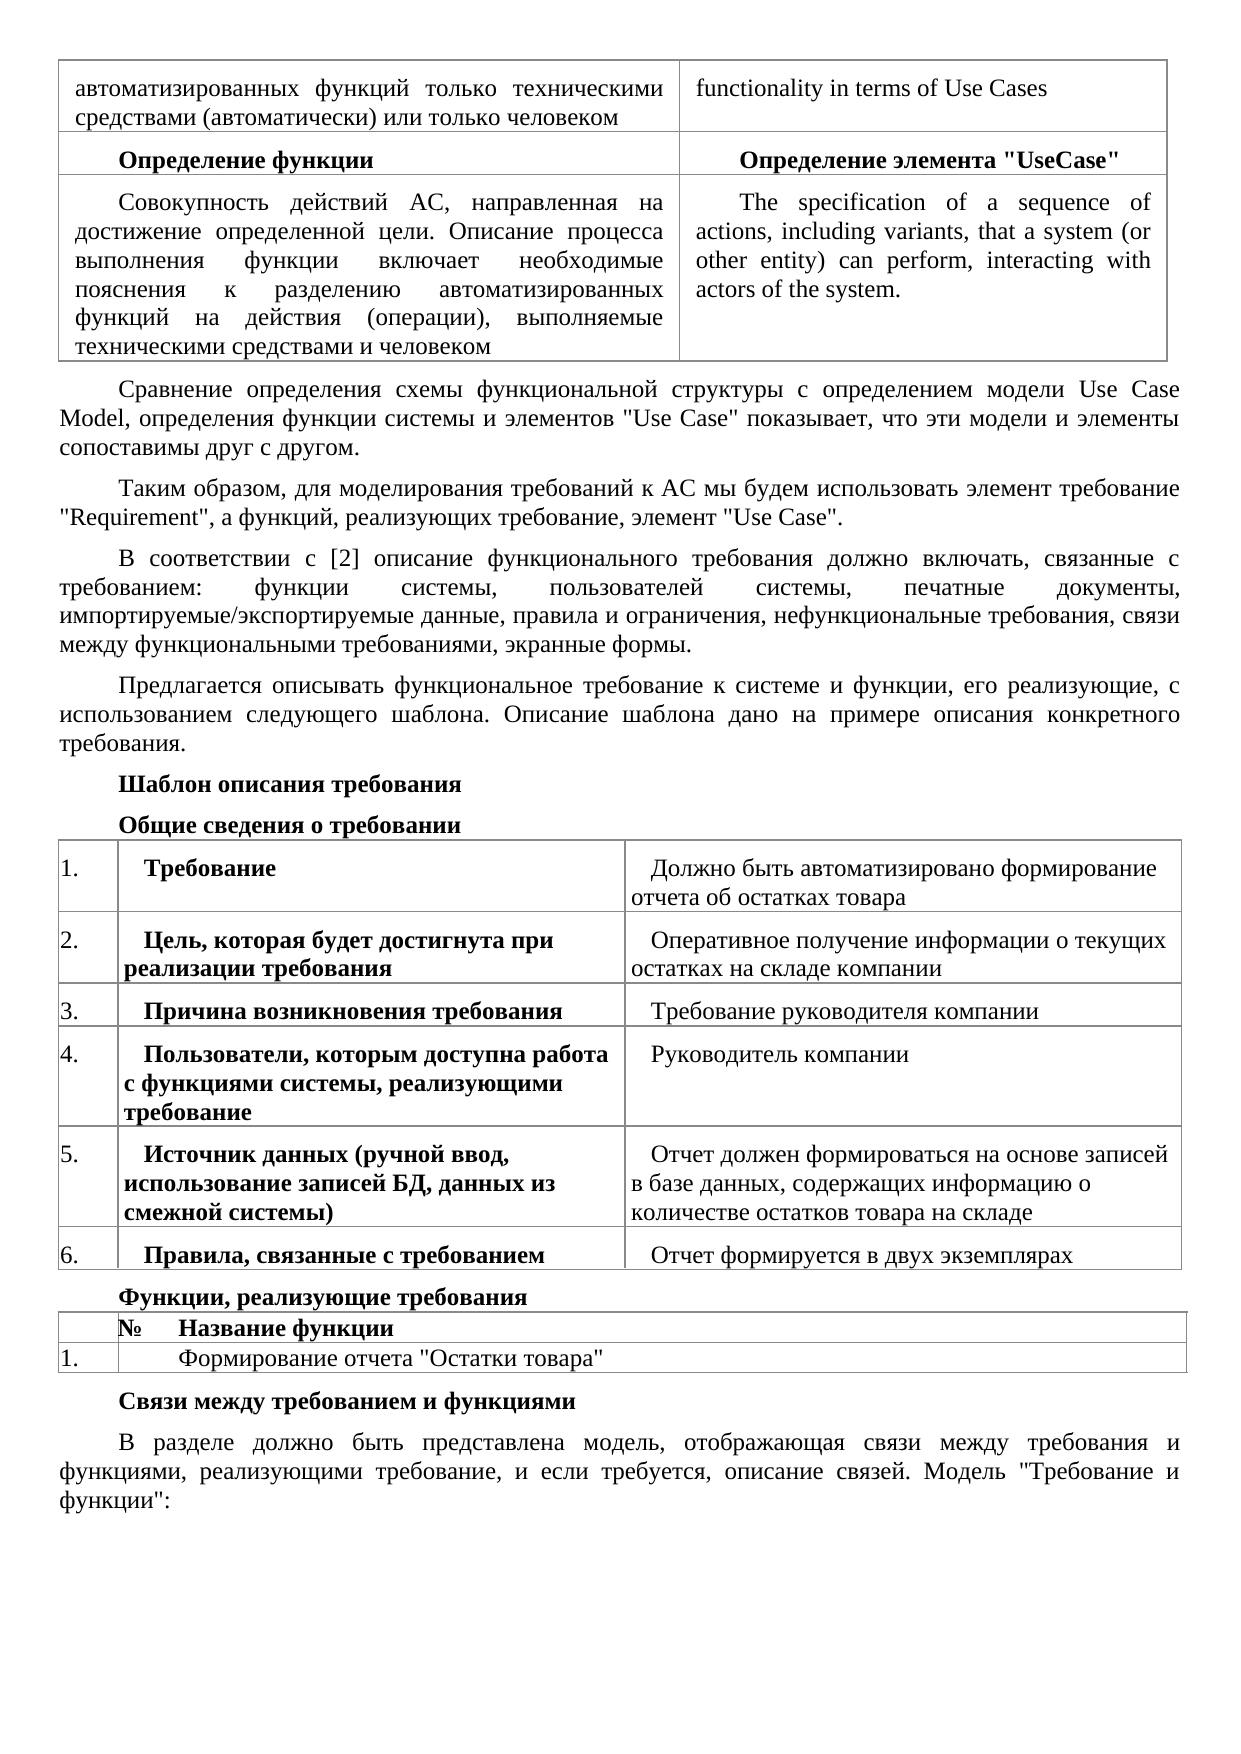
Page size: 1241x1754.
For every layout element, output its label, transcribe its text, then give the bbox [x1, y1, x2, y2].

text Связи между требованием и функциями [59, 1386, 1181, 1415]
table_header Название функции [119, 1313, 1186, 1342]
table_cell Определение функции [59, 132, 679, 173]
table_cell Требование руководителя компании [626, 984, 1181, 1025]
table_cell 1. [59, 1343, 118, 1372]
text В соответствии с [2] описание функционального требования должно включать, связанные с требованием: функции системы, пользователей системы, печатные документы, импортируемые/экспортируемые данные, правила и ограничения, нефункциональные требования, связи между функциональными требованиями, экранные формы. [59, 543, 1181, 658]
table_header № [59, 1313, 118, 1342]
table_cell Руководитель компании [626, 1027, 1181, 1125]
table_cell 2. [59, 912, 117, 982]
table_cell Оперативное получение информации о текущих остатках на складе компании [626, 912, 1181, 982]
table_header Требование [119, 841, 624, 911]
text Таким образом, для моделирования требований к АС мы будем использовать элемент требование "Requirement", а функций, реализующих требование, элемент "Use Case". [59, 473, 1181, 530]
table_cell Правила, связанные с требованием [119, 1227, 624, 1268]
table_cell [680, 61, 1166, 131]
text Предлагается описывать функциональное требование к системе и функции, его реализующие, с использованием следующего шаблона. Описание шаблона дано на примере описания конкретного требования. [59, 670, 1181, 757]
text Общие сведения о требовании [59, 810, 1181, 839]
table_cell 4. [59, 1027, 117, 1125]
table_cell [59, 61, 679, 131]
table_cell Пользователи, которым доступна работа с функциями системы, реализующими требование [119, 1027, 624, 1125]
table_cell Отчет формируется в двух экземплярах [626, 1227, 1181, 1268]
table_cell Отчет должен формироваться на основе записей в базе данных, содержащих информацию о количестве остатков товара на складе [626, 1127, 1181, 1226]
text В разделе должно быть представлена модель, отображающая связи между требования и функциями, реализующими требование, и если требуется, описание связей. Модель "Требование и функции": [59, 1427, 1181, 1513]
table_cell 3. [59, 984, 117, 1025]
text Шаблон описания требования [59, 769, 1181, 798]
text Сравнение определения схемы функциональной структуры с определением модели Use Case Model, определения функции системы и элементов "Use Case" показывает, что эти модели и элементы сопоставимы друг с другом. [59, 374, 1181, 460]
table_cell Определение элемента "UseCase" [680, 132, 1166, 173]
table_cell Совокупность действий АС, направленная на достижение определенной цели. Описание процесса выполнения функции включает необходимые пояснения к разделению автоматизированных функций на действия (операции), выполняемые техническими средствами и человеком [59, 175, 679, 360]
table_cell The specification of a sequence of actions, including variants, that a system (or other entity) can perform, interacting with actors of the system. [680, 175, 1166, 360]
table_cell Причина возникновения требования [119, 984, 624, 1025]
table_cell Цель, которая будет достигнута при реализации требования [119, 912, 624, 982]
text Функции, реализующие требования [59, 1282, 1181, 1311]
table_cell 6. [59, 1227, 117, 1268]
table_header 1. [59, 841, 117, 911]
table_cell 5. [59, 1127, 117, 1226]
table_header Должно быть автоматизировано формирование отчета об остатках товара [626, 841, 1181, 911]
table_cell Источник данных (ручной ввод, использование записей БД, данных из смежной системы) [119, 1127, 624, 1226]
table_cell Формирование отчета "Остатки товара" [119, 1343, 1186, 1372]
